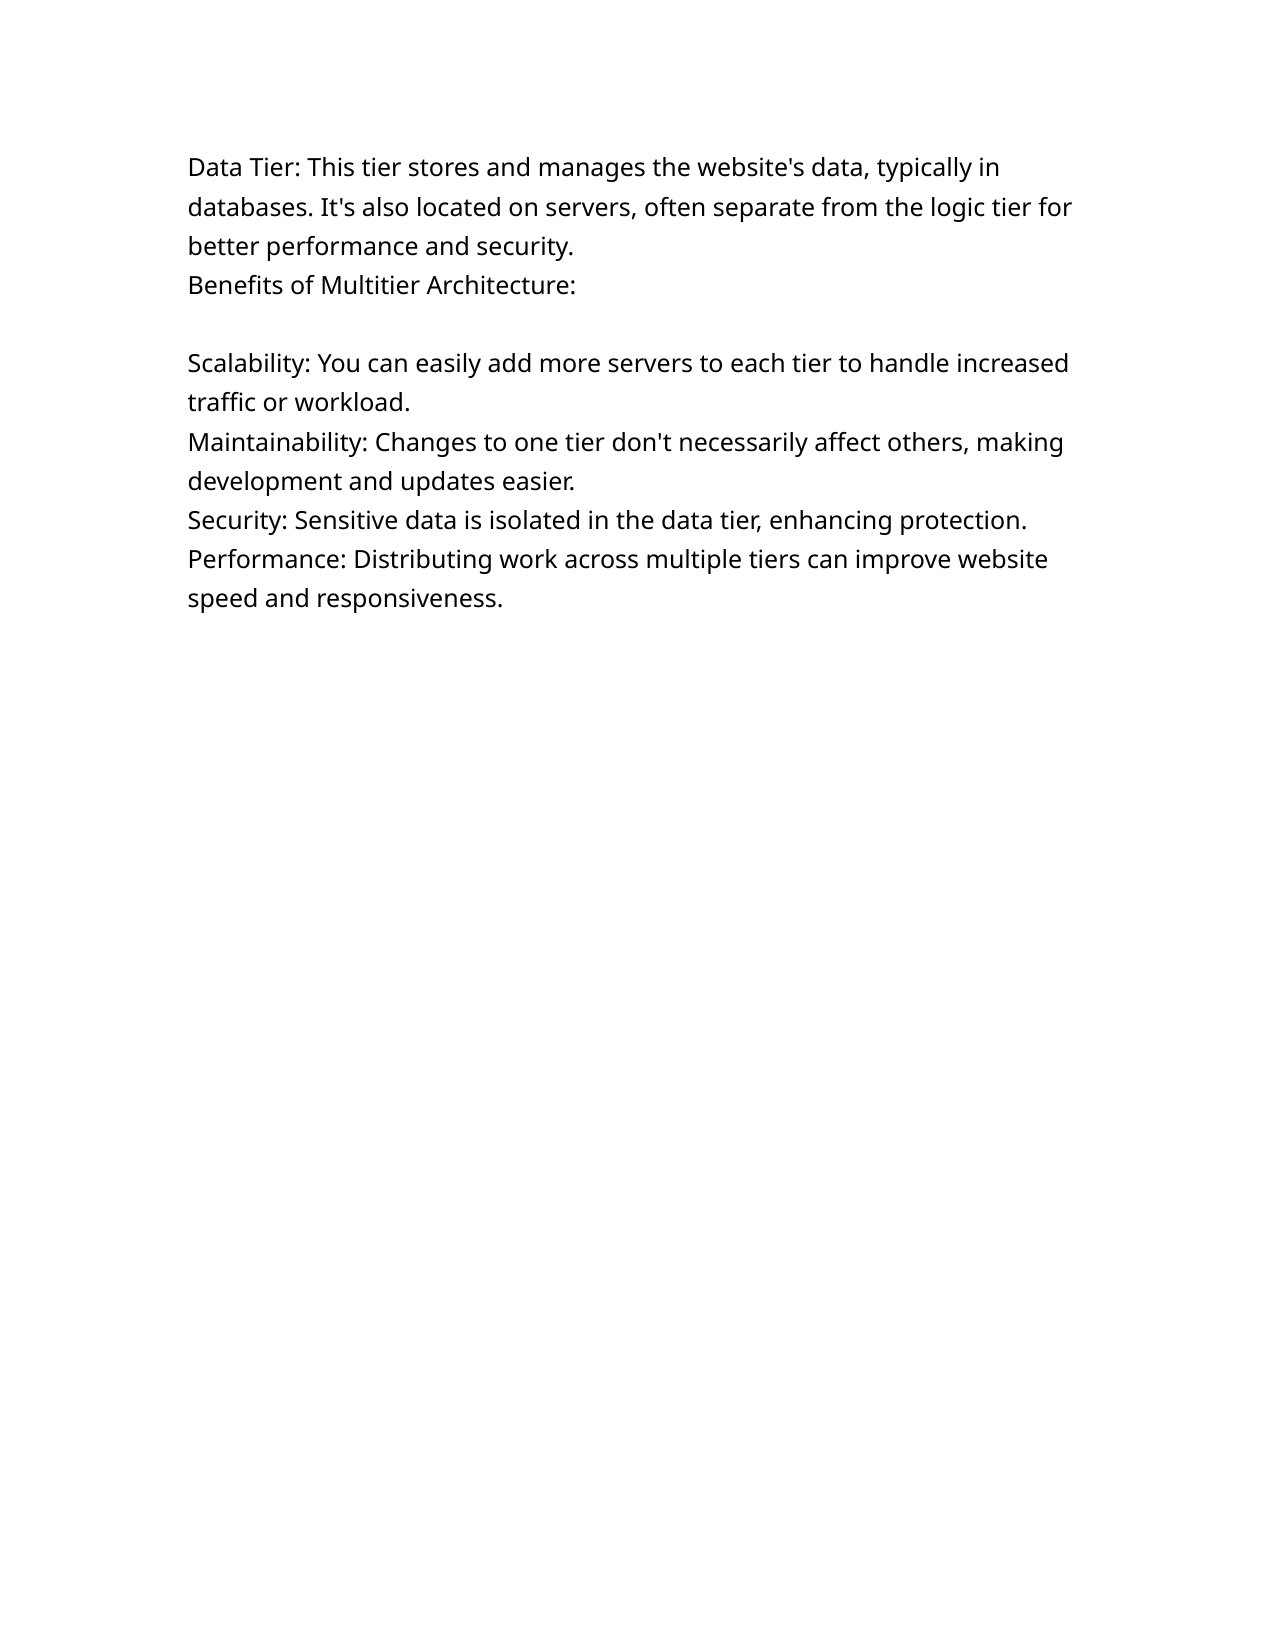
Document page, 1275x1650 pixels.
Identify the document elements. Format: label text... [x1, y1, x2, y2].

list Benefits of Multitier Architecture: [187, 267, 1125, 302]
list Maintainability: Changes to one tier don't necessarily affect others, making development and updates easier. [187, 424, 1125, 497]
list Data Tier: This tier stores and manages the website's data, typically in databases. It's also located on servers, often separate from the logic tier for better performance and security. [187, 150, 1125, 262]
list Performance: Distributing work across multiple tiers can improve website speed and responsiveness. [187, 542, 1125, 615]
list Scalability: You can easily add more servers to each tier to handle increased traffic or workload. [187, 346, 1125, 419]
list Security: Sensitive data is isolated in the data tier, enhancing protection. [187, 502, 1125, 537]
